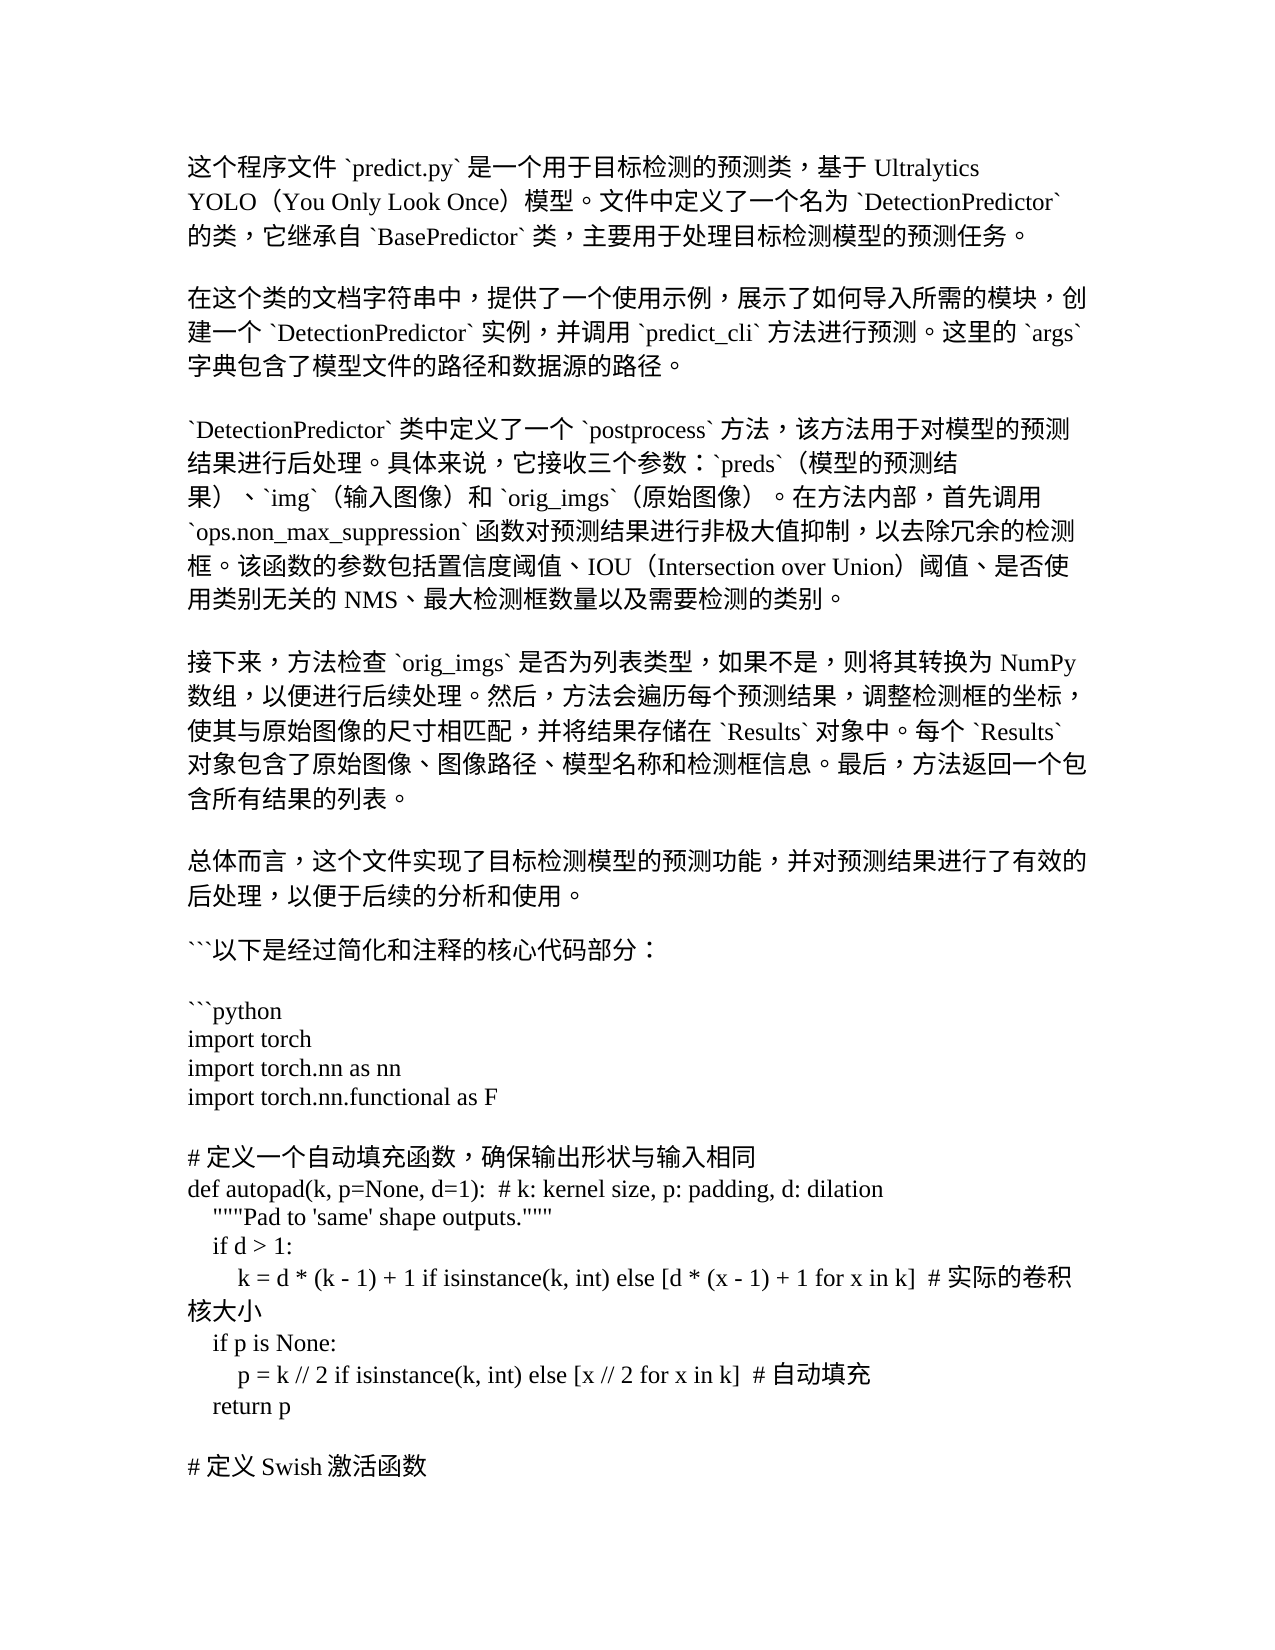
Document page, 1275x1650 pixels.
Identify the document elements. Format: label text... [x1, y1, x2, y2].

text 这个程序文件 `predict.py` 是一个用于目标检测的预测类，基于 Ultralytics YOLO（You Only Look Once）模型。文件中定义了一个名为 `DetectionPredictor` 的类，它继承自 `BasePredictor` 类，主要用于处理目标检测模型的预测任务。 在这个类的文档字符串中，提供了一个使用示例，展示了如何导入所需的模块，创建一个 `DetectionPredictor` 实例，并调用 `predict_cli` 方法进行预测。这里的 `args` 字典包含了模型文件的路径和数据源的路径。 `DetectionPredictor` 类中定义了一个 `postprocess` 方法，该方法用于对模型的预测结果进行后处理。具体来说，它接收三个参数：`preds`（模型的预测结果）、`img`（输入图像）和 `orig_imgs`（原始图像）。在方法内部，首先调用 `ops.non_max_suppression` 函数对预测结果进行非极大值抑制，以去除冗余的检测框。该函数的参数包括置信度阈值、IOU（Intersection over Union）阈值、是否使用类别无关的 NMS、最大检测框数量以及需要检测的类别。 接下来，方法检查 `orig_imgs` 是否为列表类型，如果不是，则将其转换为 NumPy 数组，以便进行后续处理。然后，方法会遍历每个预测结果，调整检测框的坐标，使其与原始图像的尺寸相匹配，并将结果存储在 `Results` 对象中。每个 `Results` 对象包含了原始图像、图像路径、模型名称和检测框信息。最后，方法返回一个包含所有结果的列表。 总体而言，这个文件实现了目标检测模型的预测功能，并对预测结果进行了有效的后处理，以便于后续的分析和使用。 [187, 150, 1087, 912]
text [187, 933, 1087, 1482]
